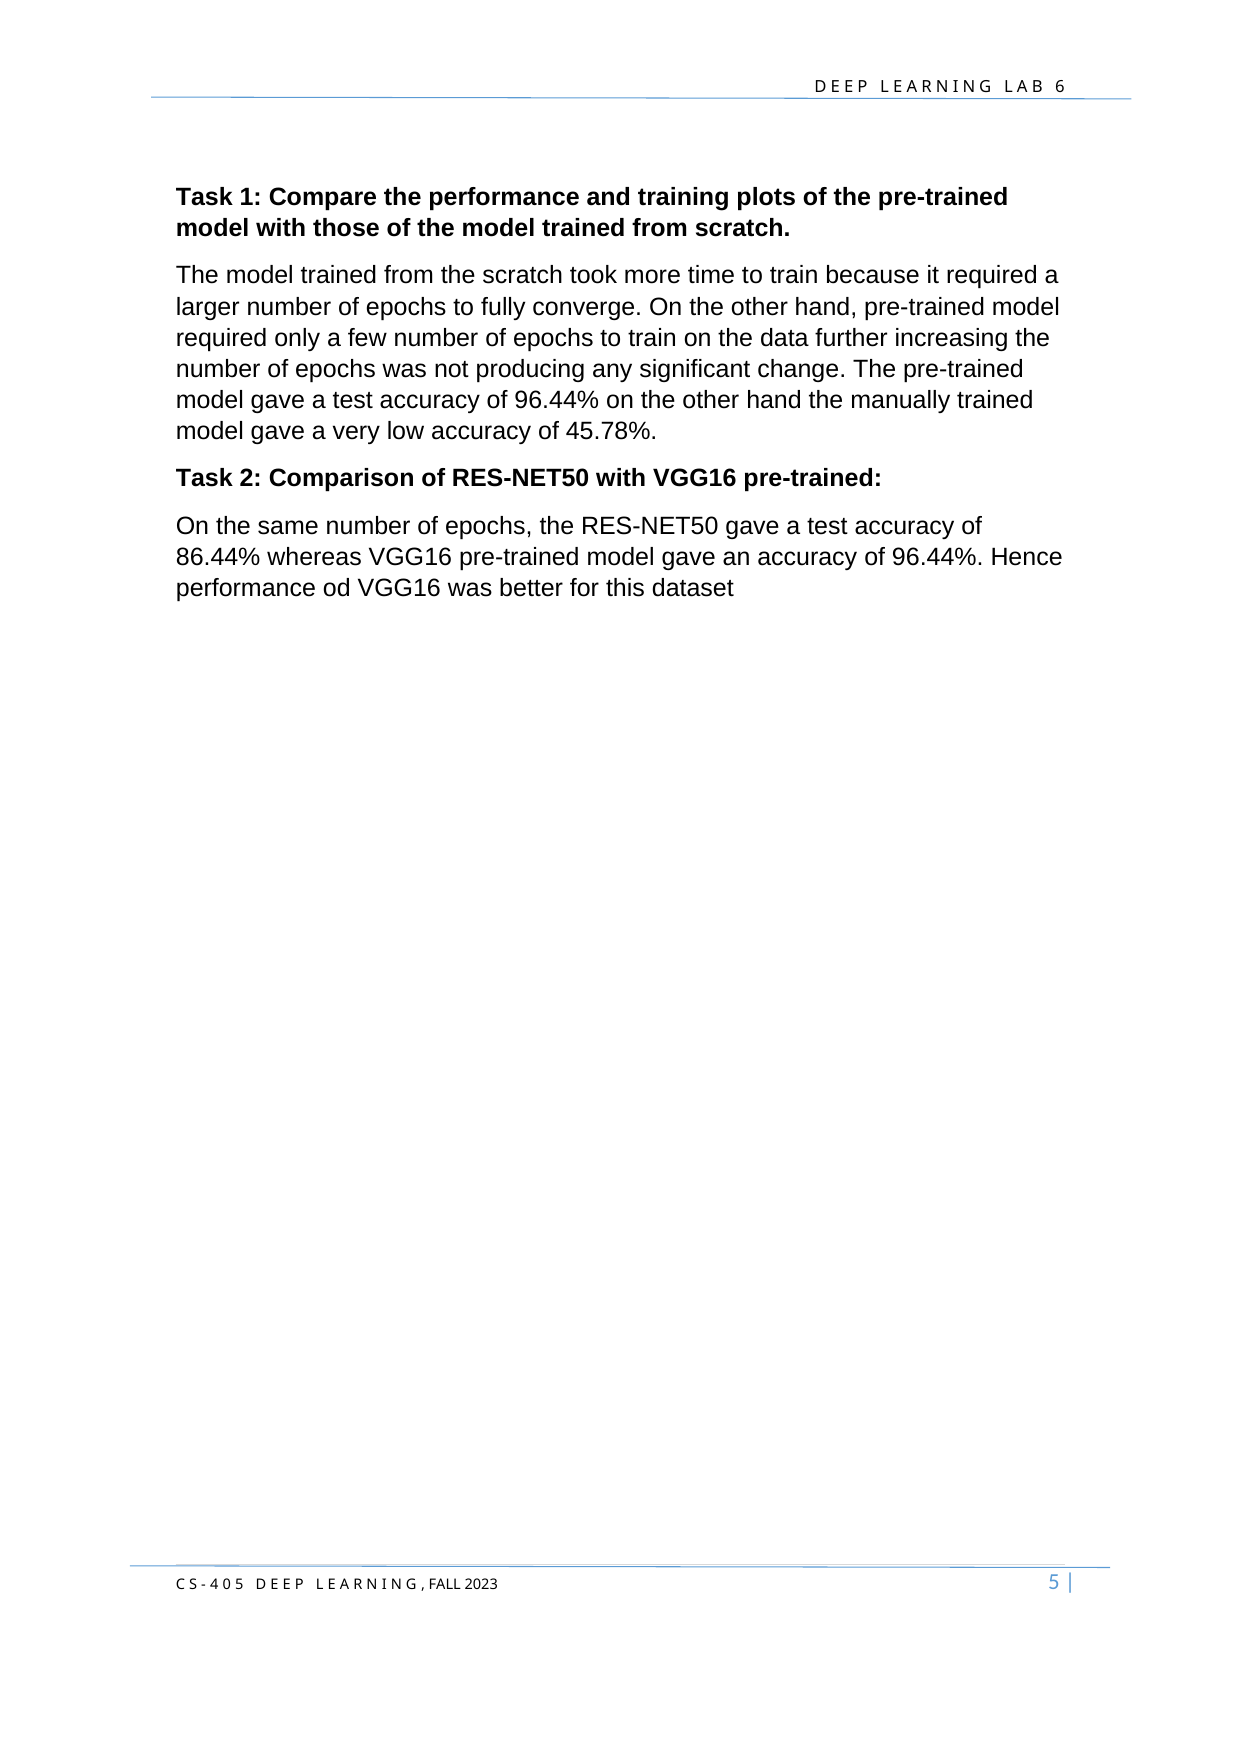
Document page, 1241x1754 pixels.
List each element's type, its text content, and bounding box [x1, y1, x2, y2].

text Task 2: Comparison of RES-NET50 with VGG16 pre-trained: [176, 463, 1065, 492]
text The model trained from the scratch took more time to train because it required a larger number of epochs to fully converge. On the other hand, pre-trained model required only a few number of epochs to train on the data further increasing the number of epochs was not producing any significant change. The pre-trained model gave a test accuracy of 96.44% on the other hand the manually trained model gave a very low accuracy of 45.78%. [176, 261, 1065, 444]
text Task 1: Compare the performance and training plots of the pre-trained model with those of the model trained from scratch. [176, 182, 1065, 242]
text On the same number of epochs, the RES-NET50 gave a test accuracy of 86.44% whereas VGG16 pre-trained model gave an accuracy of 96.44%. Hence performance od VGG16 was better for this dataset [176, 511, 1065, 602]
